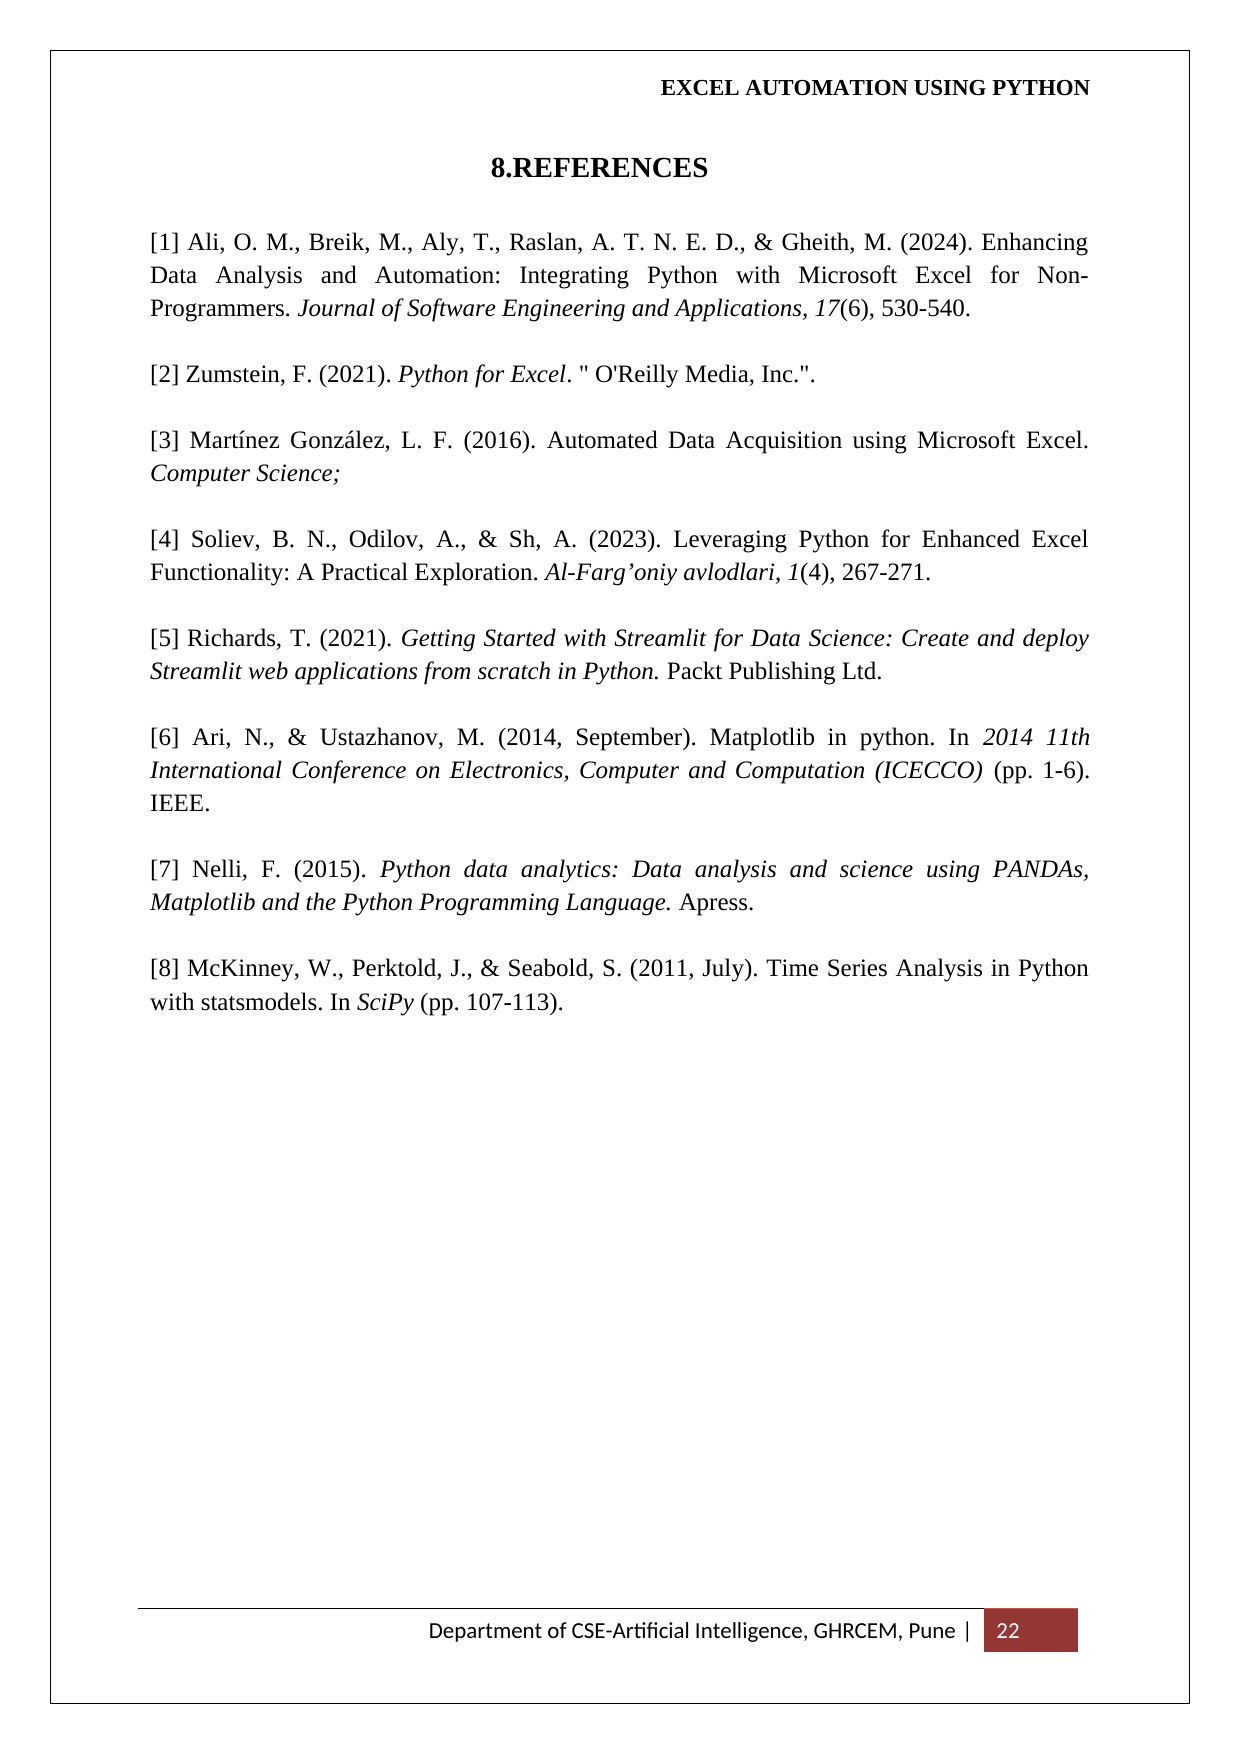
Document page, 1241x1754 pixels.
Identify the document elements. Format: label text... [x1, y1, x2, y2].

text [2] Zumstein, F. (2021). Python for Excel. " O'Reilly Media, Inc.". [150, 359, 1090, 388]
text [1] Ali, O. M., Breik, M., Aly, T., Raslan, A. T. N. E. D., & Gheith, M. (2024). Enhancing Data Analysis and Automation: Integrating Python with Microsoft Excel for Non-Programmers. Journal of Software Engineering and Applications, 17(6), 530-540. [150, 227, 1090, 322]
text [5] Richards, T. (2021). Getting Started with Streamlit for Data Science: Create and deploy Streamlit web applications from scratch in Python. Packt Publishing Ltd. [150, 623, 1090, 685]
text [7] Nelli, F. (2015). Python data analytics: Data analysis and science using PANDAs, Matplotlib and the Python Programming Language. Apress. [150, 854, 1090, 916]
text 8.REFERENCES [279, 150, 1090, 183]
text [6] Ari, N., & Ustazhanov, M. (2014, September). Matplotlib in python. In 2014 11th International Conference on Electronics, Computer and Computation (ICECCO) (pp. 1-6). IEEE. [150, 722, 1090, 817]
text [3] Martínez González, L. F. (2016). Automated Data Acquisition using Microsoft Excel. Computer Science; [150, 425, 1090, 487]
text [8] McKinney, W., Perktold, J., & Seabold, S. (2011, July). Time Series Analysis in Python with statsmodels. In SciPy (pp. 107-113). [150, 953, 1090, 1015]
text [4] Soliev, B. N., Odilov, A., & Sh, A. (2023). Leveraging Python for Enhanced Excel Functionality: A Practical Exploration. Al-Farg’oniy avlodlari, 1(4), 267-271. [150, 524, 1090, 586]
